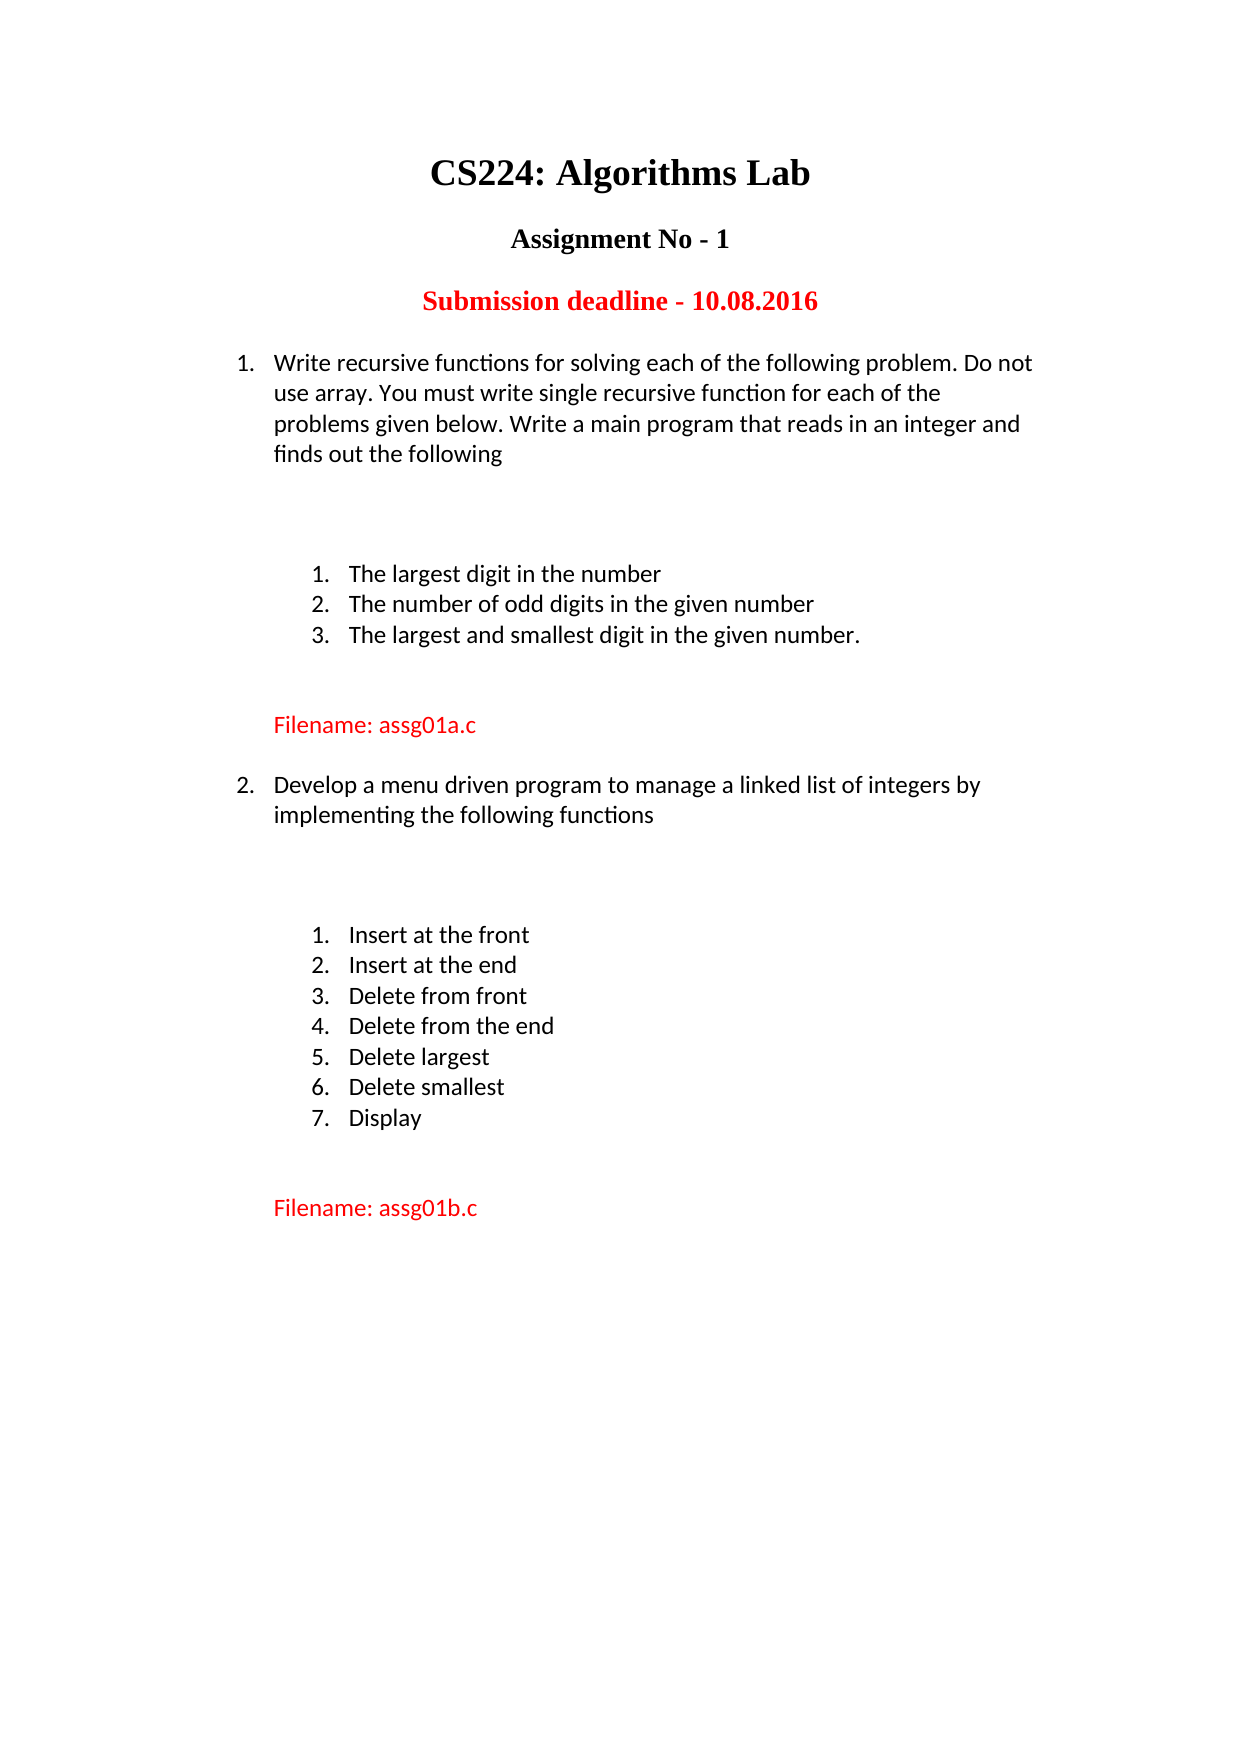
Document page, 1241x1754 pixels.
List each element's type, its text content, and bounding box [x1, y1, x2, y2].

table_header Write recursive functions for solving each of the following problem. Do not use array. You must write single recursive function for each of the problems given below. Write a main program that reads in an integer and finds out the following The largest digit in the number The number of odd digits in the given number The largest and smallest digit in the given number. Filename: assg01a.c Develop a menu driven program to manage a linked list of integers by implementing the following functions Insert at the front Insert at the end Delete from front Delete from the end Delete largest Delete smallest Display Filename: assg01b.c [197, 345, 1043, 1224]
text Submission deadline - 10.08.2016 [150, 284, 1090, 316]
text Assignment No - 1 [150, 222, 1090, 255]
text CS224: Algorithms Lab [150, 150, 1090, 193]
